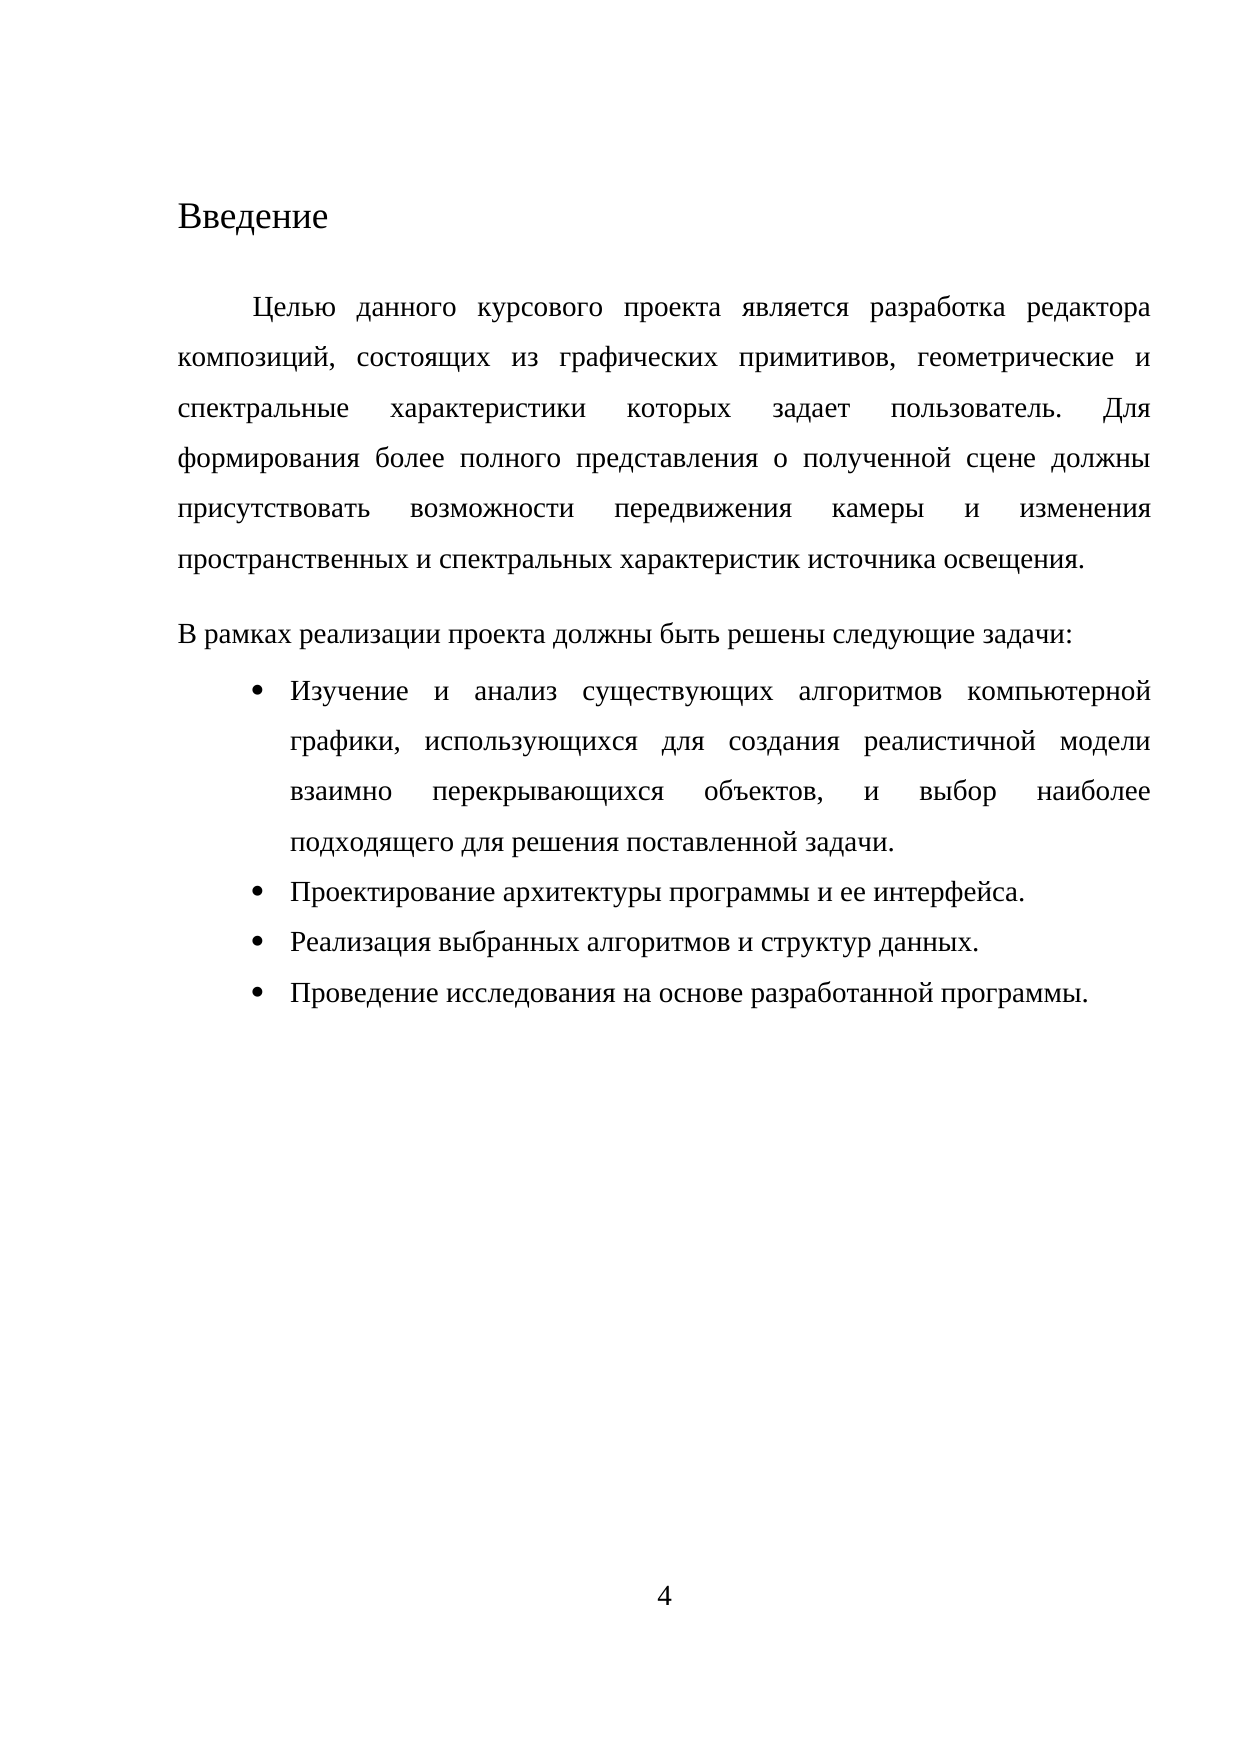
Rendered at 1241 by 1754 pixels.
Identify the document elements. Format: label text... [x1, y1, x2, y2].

text В рамках реализации проекта должны быть решены следующие задачи: [177, 616, 1152, 650]
list Реализация выбранных алгоритмов и структур данных. [252, 924, 1152, 958]
list Проектирование архитектуры программы и ее интерфейса. [252, 874, 1152, 908]
text Целью данного курсового проекта является разработка редактора композиций, состоящих из графических примитивов, геометрические и спектральные характеристики которых задает пользователь. Для формирования более полного представления о полученной сцене должны присутствовать возможности передвижения камеры и изменения пространственных и спектральных характеристик источника освещения. [177, 289, 1152, 574]
subtitle Введение [177, 193, 1152, 236]
list Проведение исследования на основе разработанной программы. [252, 975, 1152, 1008]
list Изучение и анализ существующих алгоритмов компьютерной графики, использующихся для создания реалистичной модели взаимно перекрывающихся объектов, и выбор наиболее подходящего для решения поставленной задачи. [252, 673, 1152, 857]
